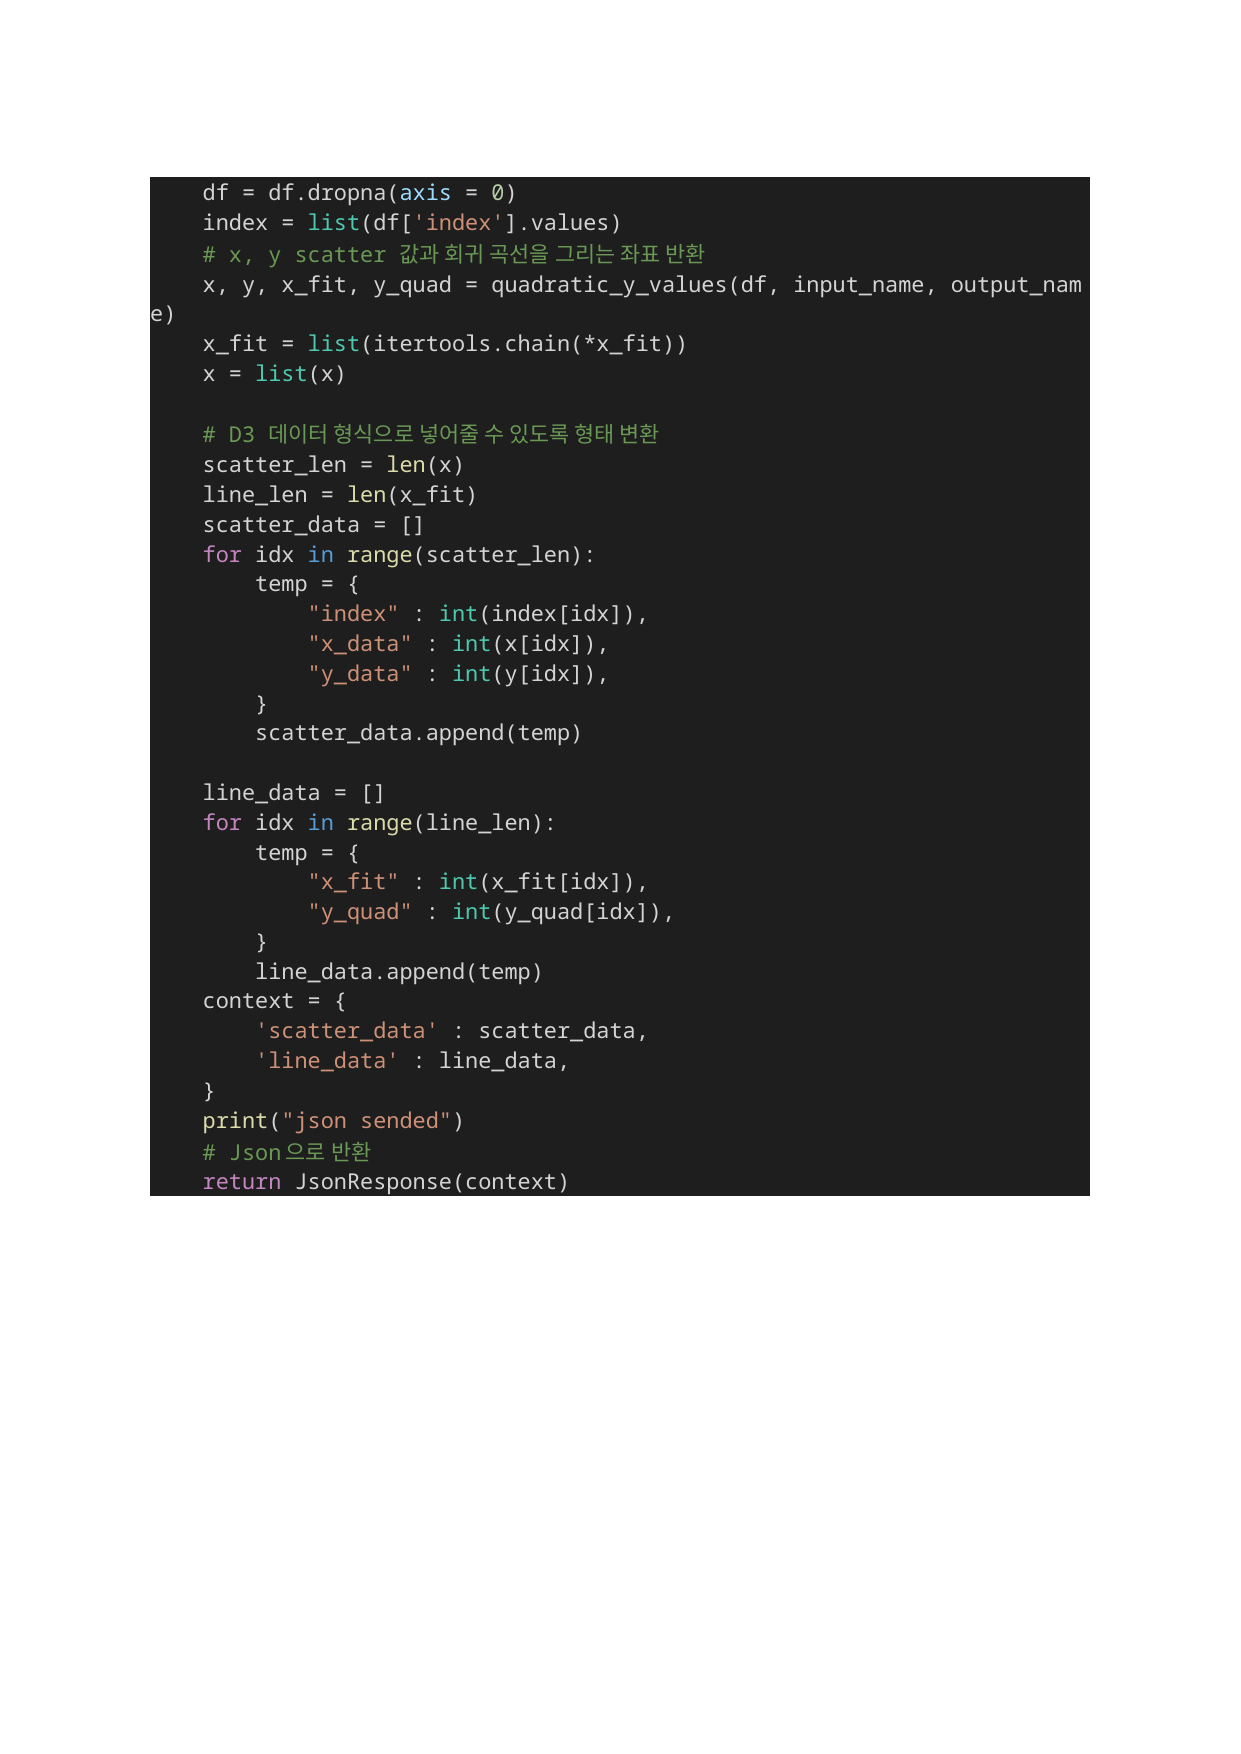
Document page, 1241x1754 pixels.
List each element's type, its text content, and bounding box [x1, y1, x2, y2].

text line_data = [] [150, 777, 1090, 807]
text "y_data" : int(y[idx]), [150, 658, 1090, 688]
text df = df.dropna(axis = 0) [150, 177, 1090, 207]
text scatter_data = [] [150, 509, 1090, 539]
text scatter_len = len(x) [150, 449, 1090, 479]
text 'line_data' : line_data, [150, 1045, 1090, 1075]
text "x_data" : int(x[idx]), [150, 628, 1090, 658]
text "index" : int(index[idx]), [150, 598, 1090, 628]
text # Json으로 반환 [150, 1134, 1090, 1166]
text x_fit = list(itertools.chain(*x_fit)) [150, 328, 1090, 358]
text x, y, x_fit, y_quad = quadratic_y_values(df, input_name, output_name) [150, 268, 1090, 328]
text line_data.append(temp) [150, 956, 1090, 986]
text } [150, 688, 1090, 717]
text for idx in range(scatter_len): [150, 539, 1090, 568]
text } [150, 1075, 1090, 1105]
text # x, y scatter 값과 회귀 곡선을 그리는 좌표 반환 [150, 237, 1090, 268]
text index = list(df['index'].values) [150, 207, 1090, 237]
text for idx in range(line_len): [150, 807, 1090, 837]
text } [150, 926, 1090, 956]
text x = list(x) [150, 358, 1090, 388]
text "y_quad" : int(y_quad[idx]), [150, 896, 1090, 926]
text scatter_data.append(temp) [150, 717, 1090, 747]
text temp = { [150, 568, 1090, 598]
text # D3 데이터 형식으로 넣어줄 수 있도록 형태 변환 [150, 417, 1090, 449]
text 'scatter_data' : scatter_data, [150, 1015, 1090, 1045]
text print("json sended") [150, 1105, 1090, 1134]
text "x_fit" : int(x_fit[idx]), [150, 866, 1090, 896]
text context = { [150, 986, 1090, 1015]
text temp = { [150, 837, 1090, 866]
text line_len = len(x_fit) [150, 479, 1090, 509]
text return JsonResponse(context) [150, 1166, 1090, 1196]
